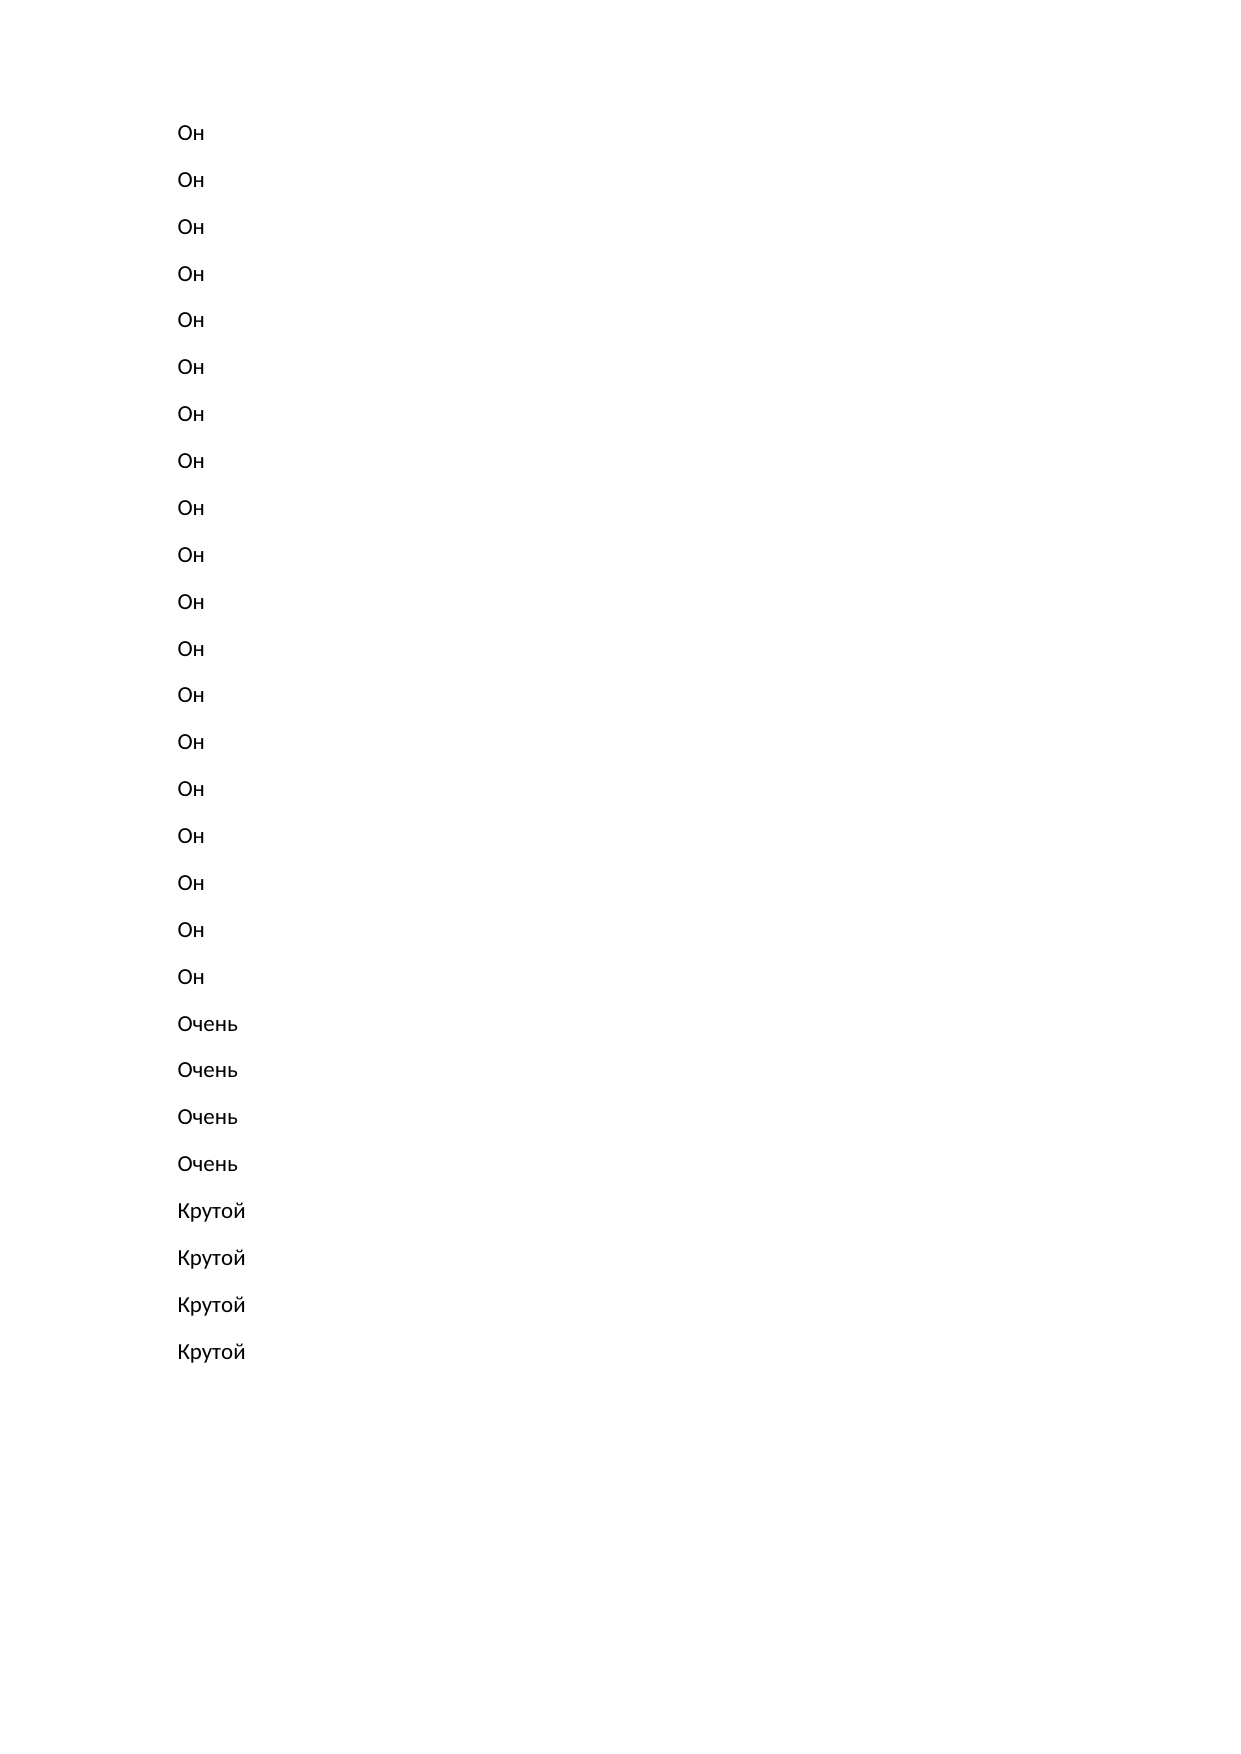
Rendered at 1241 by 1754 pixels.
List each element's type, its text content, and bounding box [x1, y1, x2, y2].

text Он [177, 681, 1152, 709]
text Он [177, 774, 1152, 802]
text Он [177, 634, 1152, 662]
text Очень [177, 1056, 1152, 1084]
text Он [177, 587, 1152, 615]
text Очень [177, 1009, 1152, 1037]
text Крутой [177, 1290, 1152, 1318]
text Крутой [177, 1243, 1152, 1271]
text Он [177, 399, 1152, 427]
text Он [177, 446, 1152, 474]
text Очень [177, 1149, 1152, 1177]
text Он [177, 352, 1152, 381]
text Он [177, 727, 1152, 756]
text Он [177, 540, 1152, 568]
text Он [177, 868, 1152, 896]
text Он [177, 259, 1152, 287]
text Он [177, 306, 1152, 334]
text Он [177, 212, 1152, 240]
text Очень [177, 1102, 1152, 1131]
text Он [177, 165, 1152, 193]
text Он [177, 118, 1152, 146]
text Крутой [177, 1337, 1152, 1365]
text Он [177, 821, 1152, 849]
text Крутой [177, 1196, 1152, 1224]
text Он [177, 493, 1152, 521]
text Он [177, 915, 1152, 943]
text Он [177, 962, 1152, 990]
